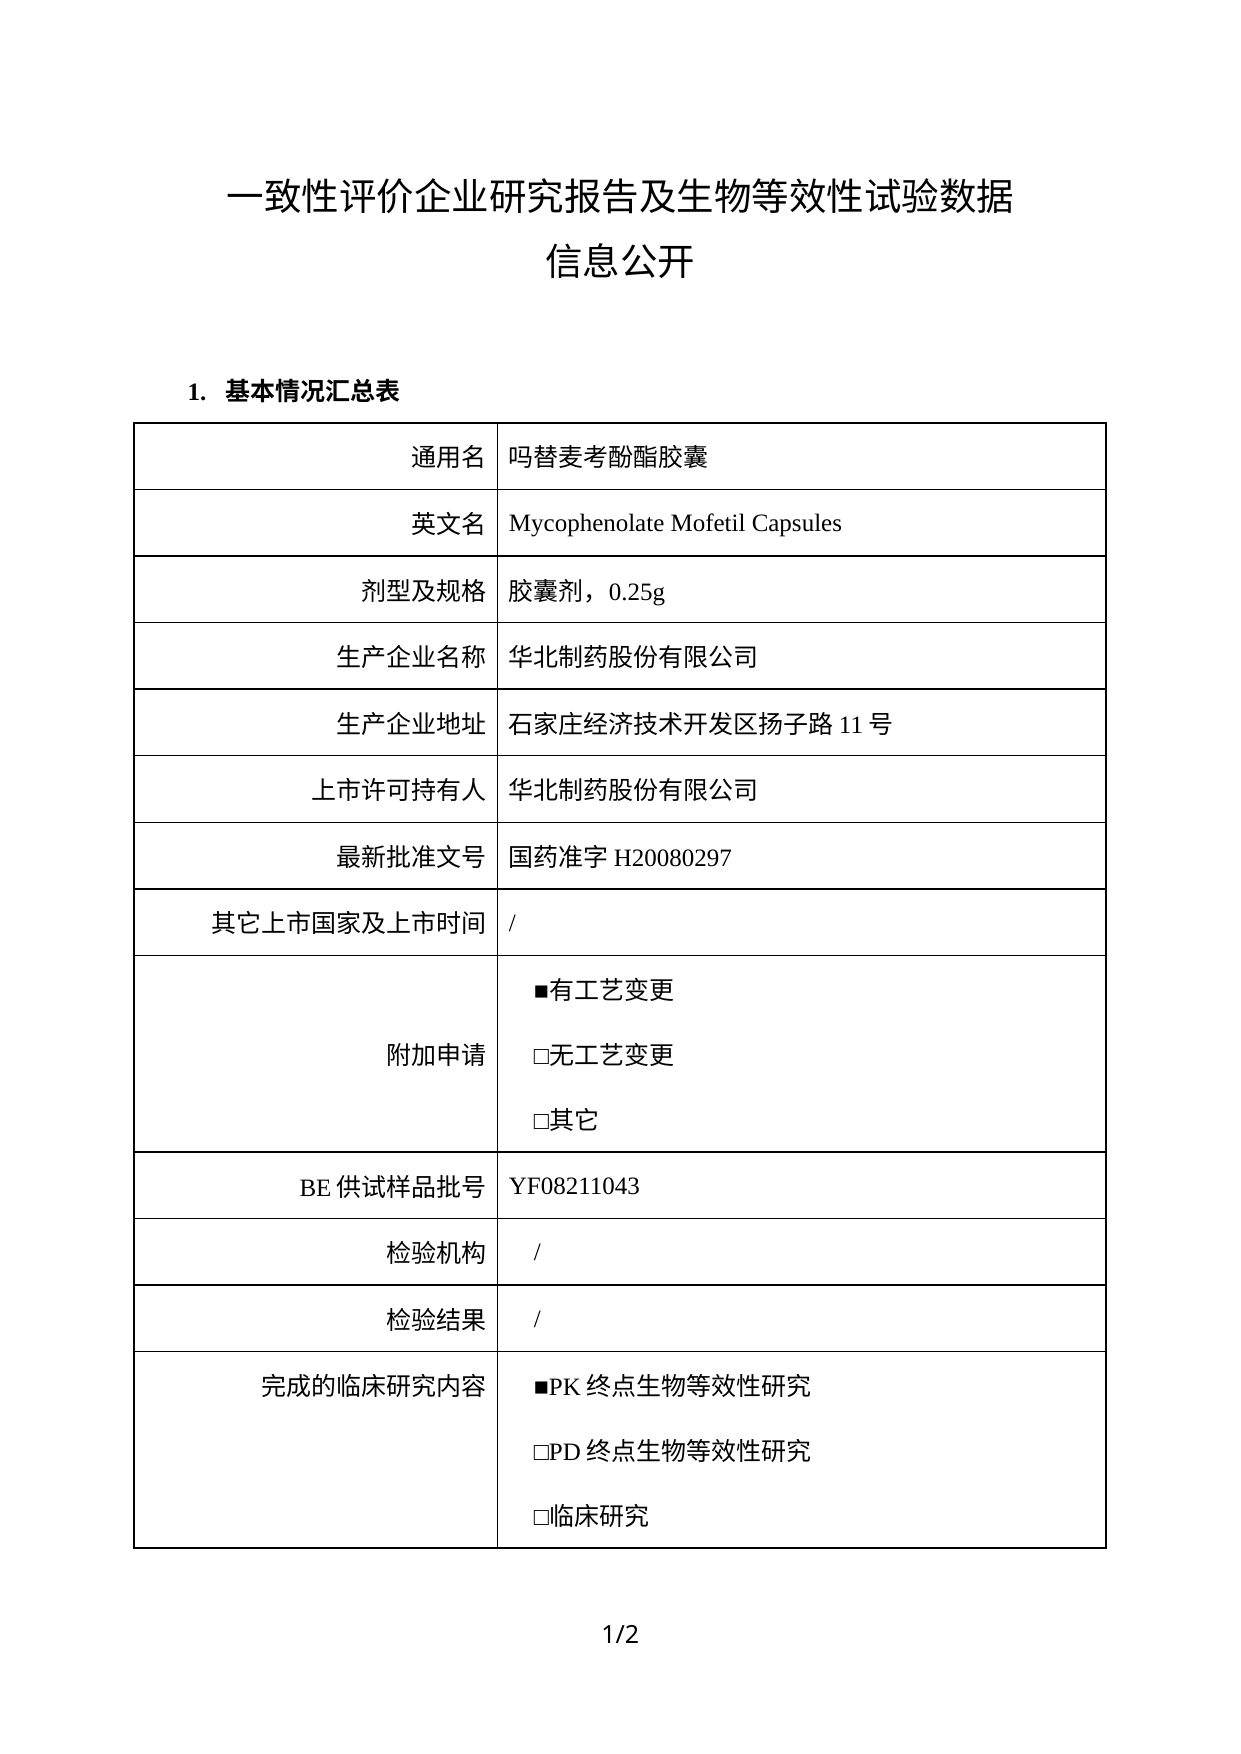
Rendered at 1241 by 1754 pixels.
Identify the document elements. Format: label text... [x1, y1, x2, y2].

table_cell 胶囊剂，0.25g [498, 557, 1105, 622]
table_cell 上市许可持有人 [135, 756, 497, 821]
list 基本情况汇总表 [187, 357, 1053, 422]
table_cell 生产企业名称 [135, 623, 497, 688]
table_header 通用名 [135, 424, 497, 488]
table_cell / [498, 1219, 1105, 1284]
table_cell 其它上市国家及上市时间 [135, 890, 497, 954]
table_cell 华北制药股份有限公司 [498, 623, 1105, 688]
table_cell YF08211043 [498, 1153, 1105, 1218]
table_cell ■有工艺变更 □无工艺变更 □其它 [498, 956, 1105, 1151]
table_cell 检验机构 [135, 1219, 497, 1284]
table_cell BE供试样品批号 [135, 1153, 497, 1218]
table_cell Mycophenolate Mofetil Capsules [498, 490, 1105, 555]
table_cell 附加申请 [135, 956, 497, 1151]
table_cell / [498, 1286, 1105, 1351]
table_cell 英文名 [135, 490, 497, 555]
table_cell 检验结果 [135, 1286, 497, 1351]
table_cell 剂型及规格 [135, 557, 497, 622]
table_cell 生产企业地址 [135, 690, 497, 755]
table_cell / [498, 890, 1105, 954]
text 一致性评价企业研究报告及生物等效性试验数据 [187, 162, 1053, 227]
table_cell 国药准字H20080297 [498, 823, 1105, 888]
table_cell 华北制药股份有限公司 [498, 756, 1105, 821]
text 信息公开 [187, 227, 1053, 292]
table_cell 完成的临床研究内容 [135, 1352, 497, 1547]
table_header 吗替麦考酚酯胶囊 [498, 424, 1105, 488]
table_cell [498, 1352, 1105, 1547]
table_cell 石家庄经济技术开发区扬子路11号 [498, 690, 1105, 755]
table_cell 最新批准文号 [135, 823, 497, 888]
